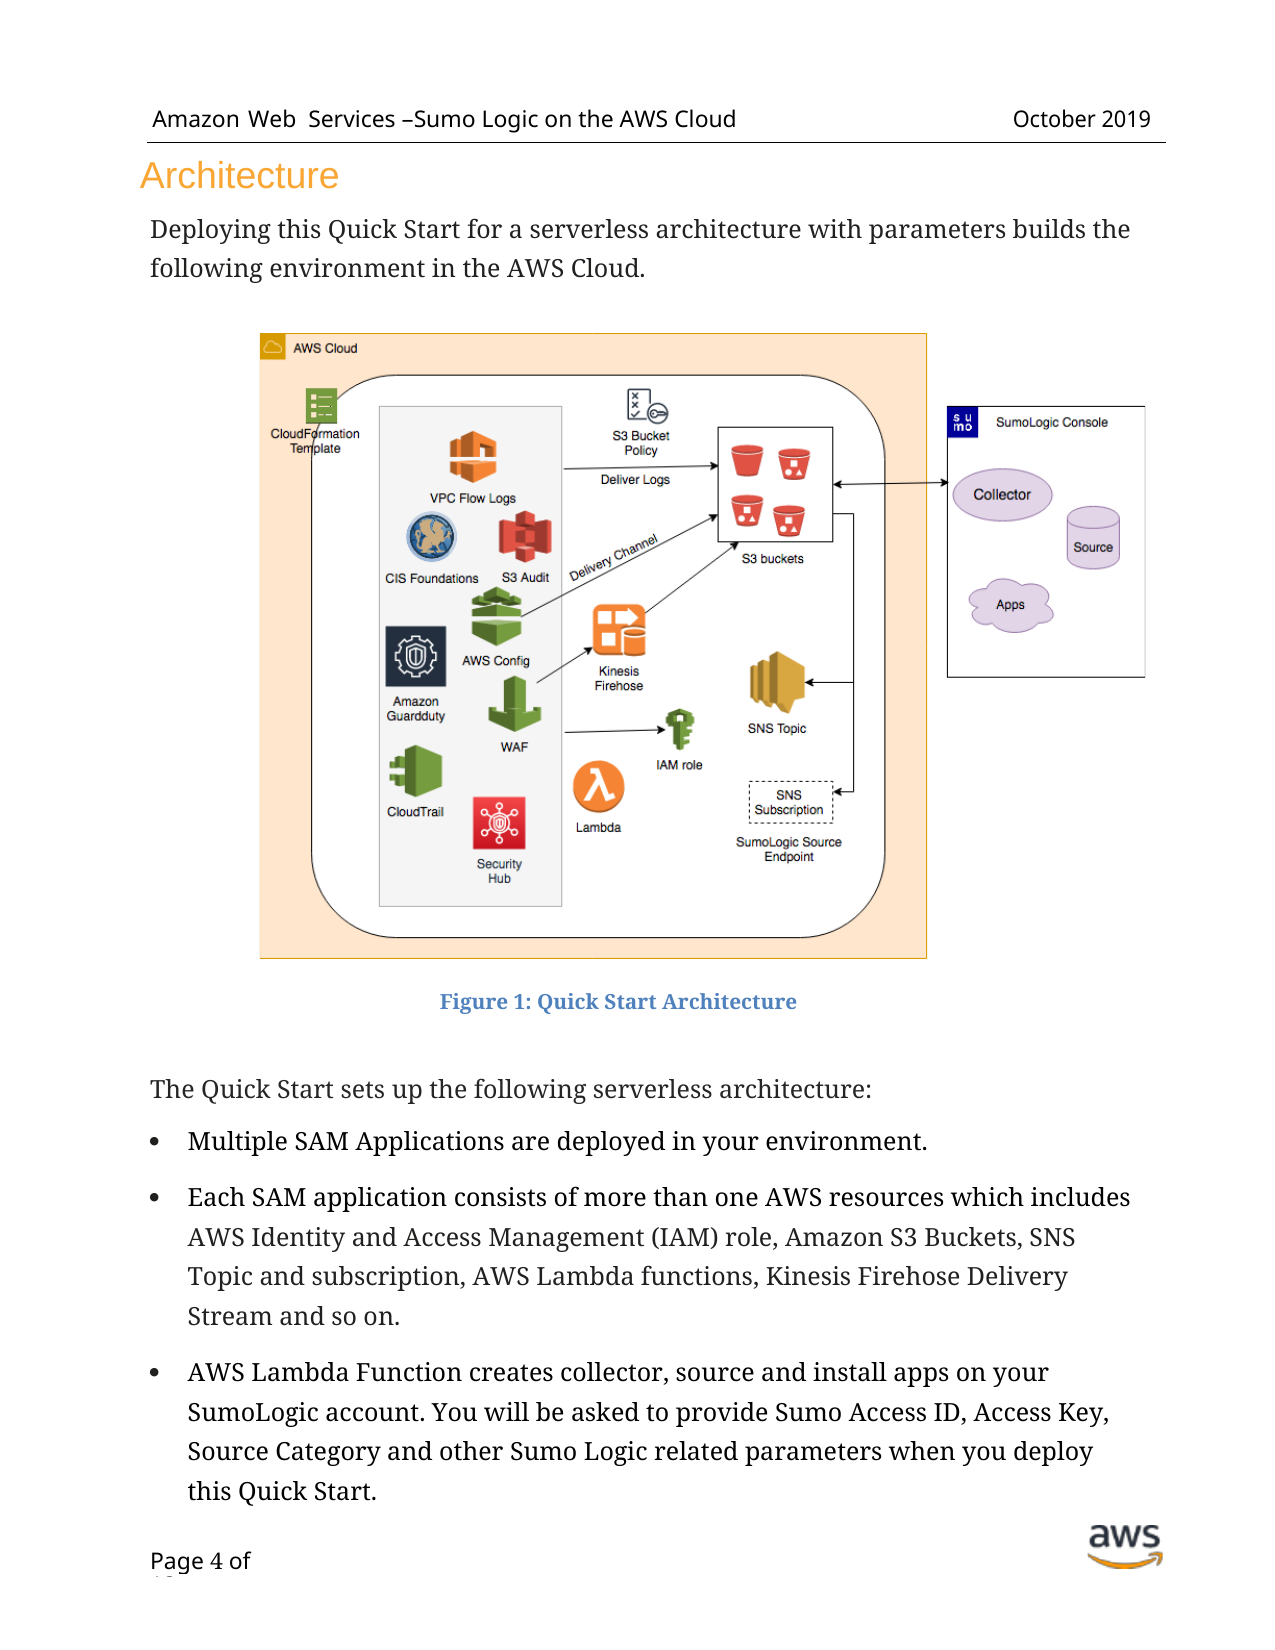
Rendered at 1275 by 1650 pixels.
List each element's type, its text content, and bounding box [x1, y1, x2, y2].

picture [1087, 1525, 1163, 1569]
text Figure 1: Quick Start Architecture [410, 987, 1175, 1016]
text The Quick Start sets up the following serverless architecture: [150, 1072, 1175, 1106]
text Deploying this Quick Start for a serverless architecture with parameters builds the following environment in the AWS Cloud. [150, 212, 1136, 285]
subtitle Architecture [139, 153, 1175, 196]
list AWS Lambda Function creates collector, source and install apps on your SumoLogic account. You will be asked to provide Sumo Access ID, Access Key, Source Category and other Sumo Logic related parameters when you deploy this Quick Start. [150, 1355, 1141, 1507]
picture [259, 333, 1146, 959]
list Multiple SAM Applications are deployed in your environment. [150, 1123, 1141, 1157]
list Each SAM application consists of more than one AWS resources which includes AWS Identity and Access Management (IAM) role, Amazon S3 Buckets, SNS Topic and subscription, AWS Lambda functions, Kinesis Firehose Delivery Stream and so on. [150, 1180, 1141, 1332]
